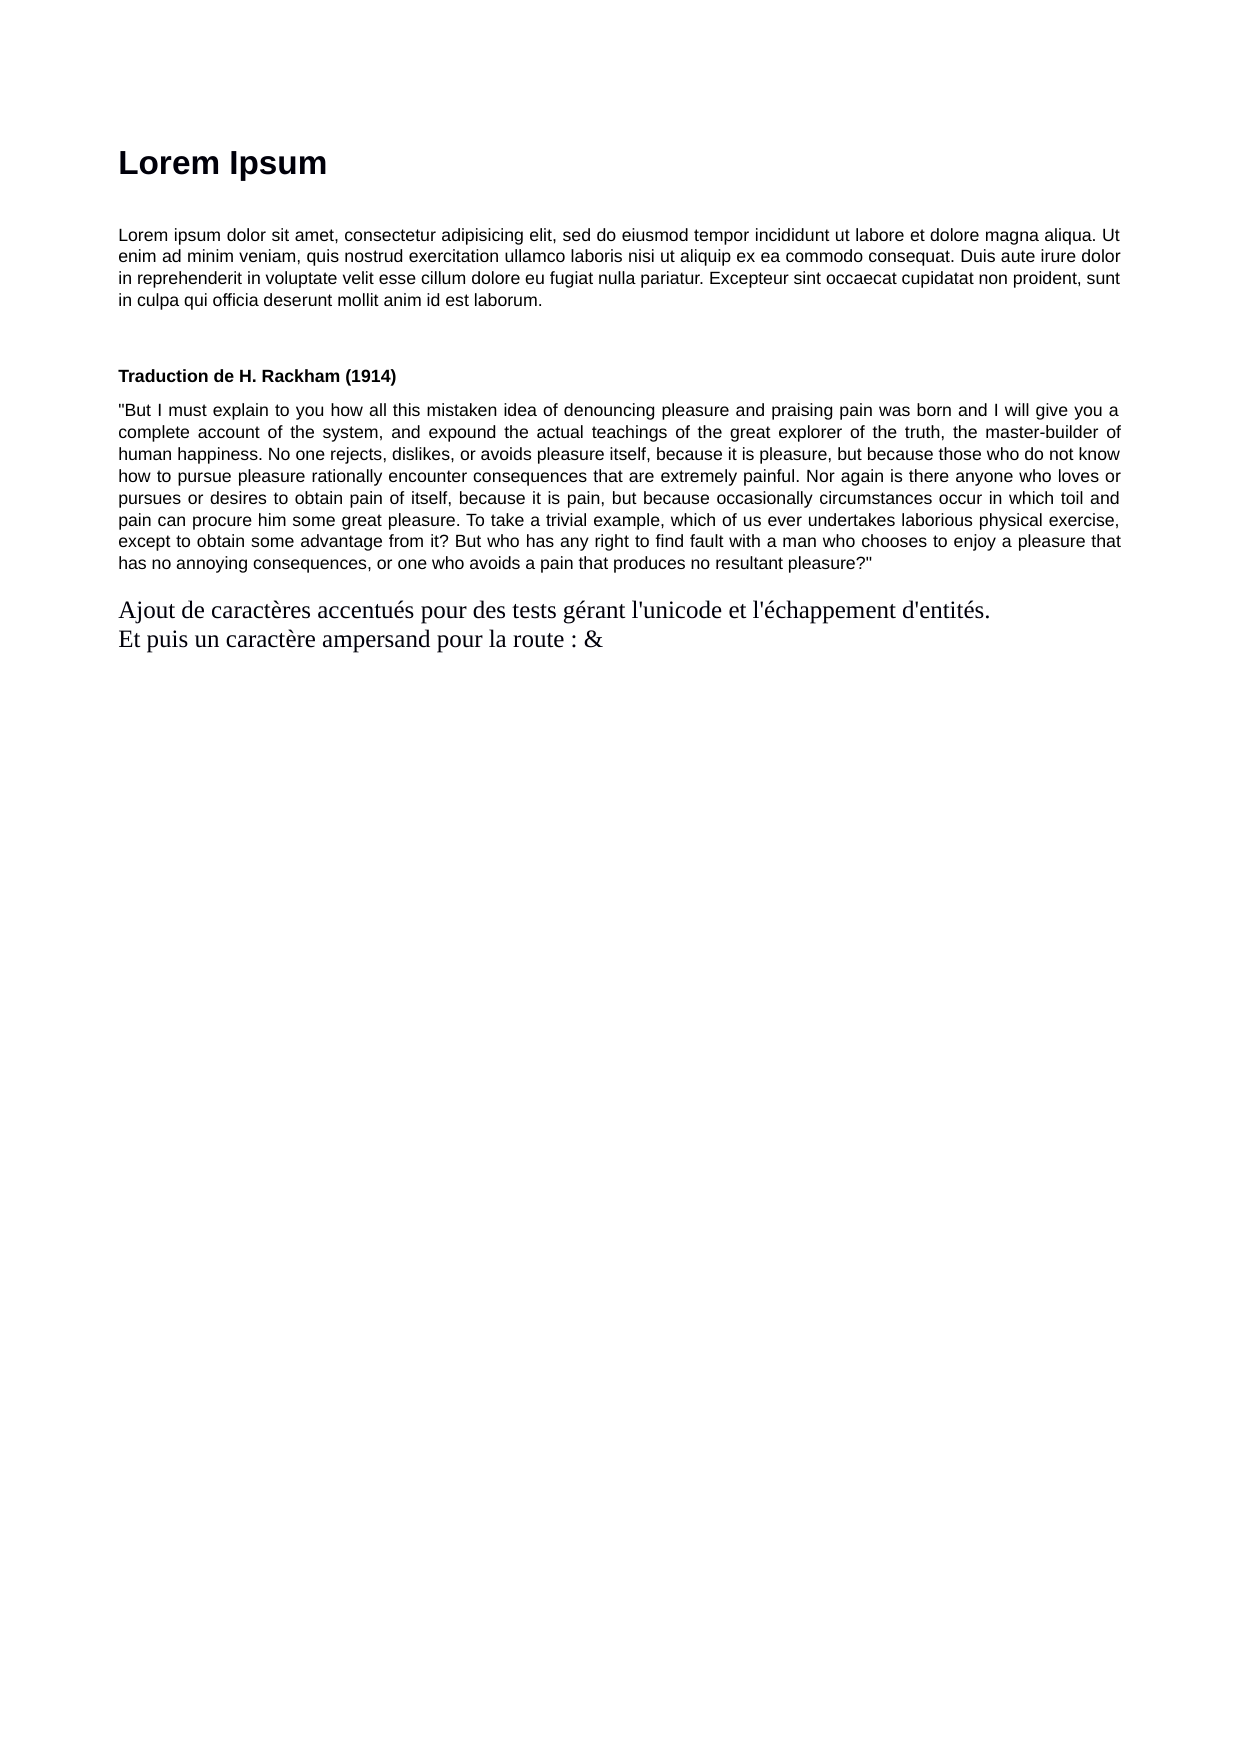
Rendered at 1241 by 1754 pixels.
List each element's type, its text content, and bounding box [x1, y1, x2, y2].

text "But I must explain to you how all this mistaken idea of denouncing pleasure and praising pain was born and I will give you a complete account of the system, and expound the actual teachings of the great explorer of the truth, the master-builder of human happiness. No one rejects, dislikes, or avoids pleasure itself, because it is pleasure, but because those who do not know how to pursue pleasure rationally encounter consequences that are extremely painful. Nor again is there anyone who loves or pursues or desires to obtain pain of itself, because it is pain, but because occasionally circumstances occur in which toil and pain can procure him some great pleasure. To take a trivial example, which of us ever undertakes laborious physical exercise, except to obtain some advantage from it? But who has any right to find fault with a man who chooses to enjoy a pleasure that has no annoying consequences, or one who avoids a pain that produces no resultant pleasure?" [118, 398, 1122, 573]
text Ajout de caractères accentués pour des tests gérant l'unicode et l'échappement d'entités. [118, 595, 1122, 624]
list Traduction de H. Rackham (1914) [118, 364, 1122, 386]
list Lorem Ipsum [118, 143, 1122, 182]
text Et puis un caractère ampersand pour la route : & [118, 624, 1122, 653]
text Lorem ipsum dolor sit amet, consectetur adipisicing elit, sed do eiusmod tempor incididunt ut labore et dolore magna aliqua. Ut enim ad minim veniam, quis nostrud exercitation ullamco laboris nisi ut aliquip ex ea commodo consequat. Duis aute irure dolor in reprehenderit in voluptate velit esse cillum dolore eu fugiat nulla pariatur. Excepteur sint occaecat cupidatat non proident, sunt in culpa qui officia deserunt mollit anim id est laborum. [118, 223, 1122, 310]
